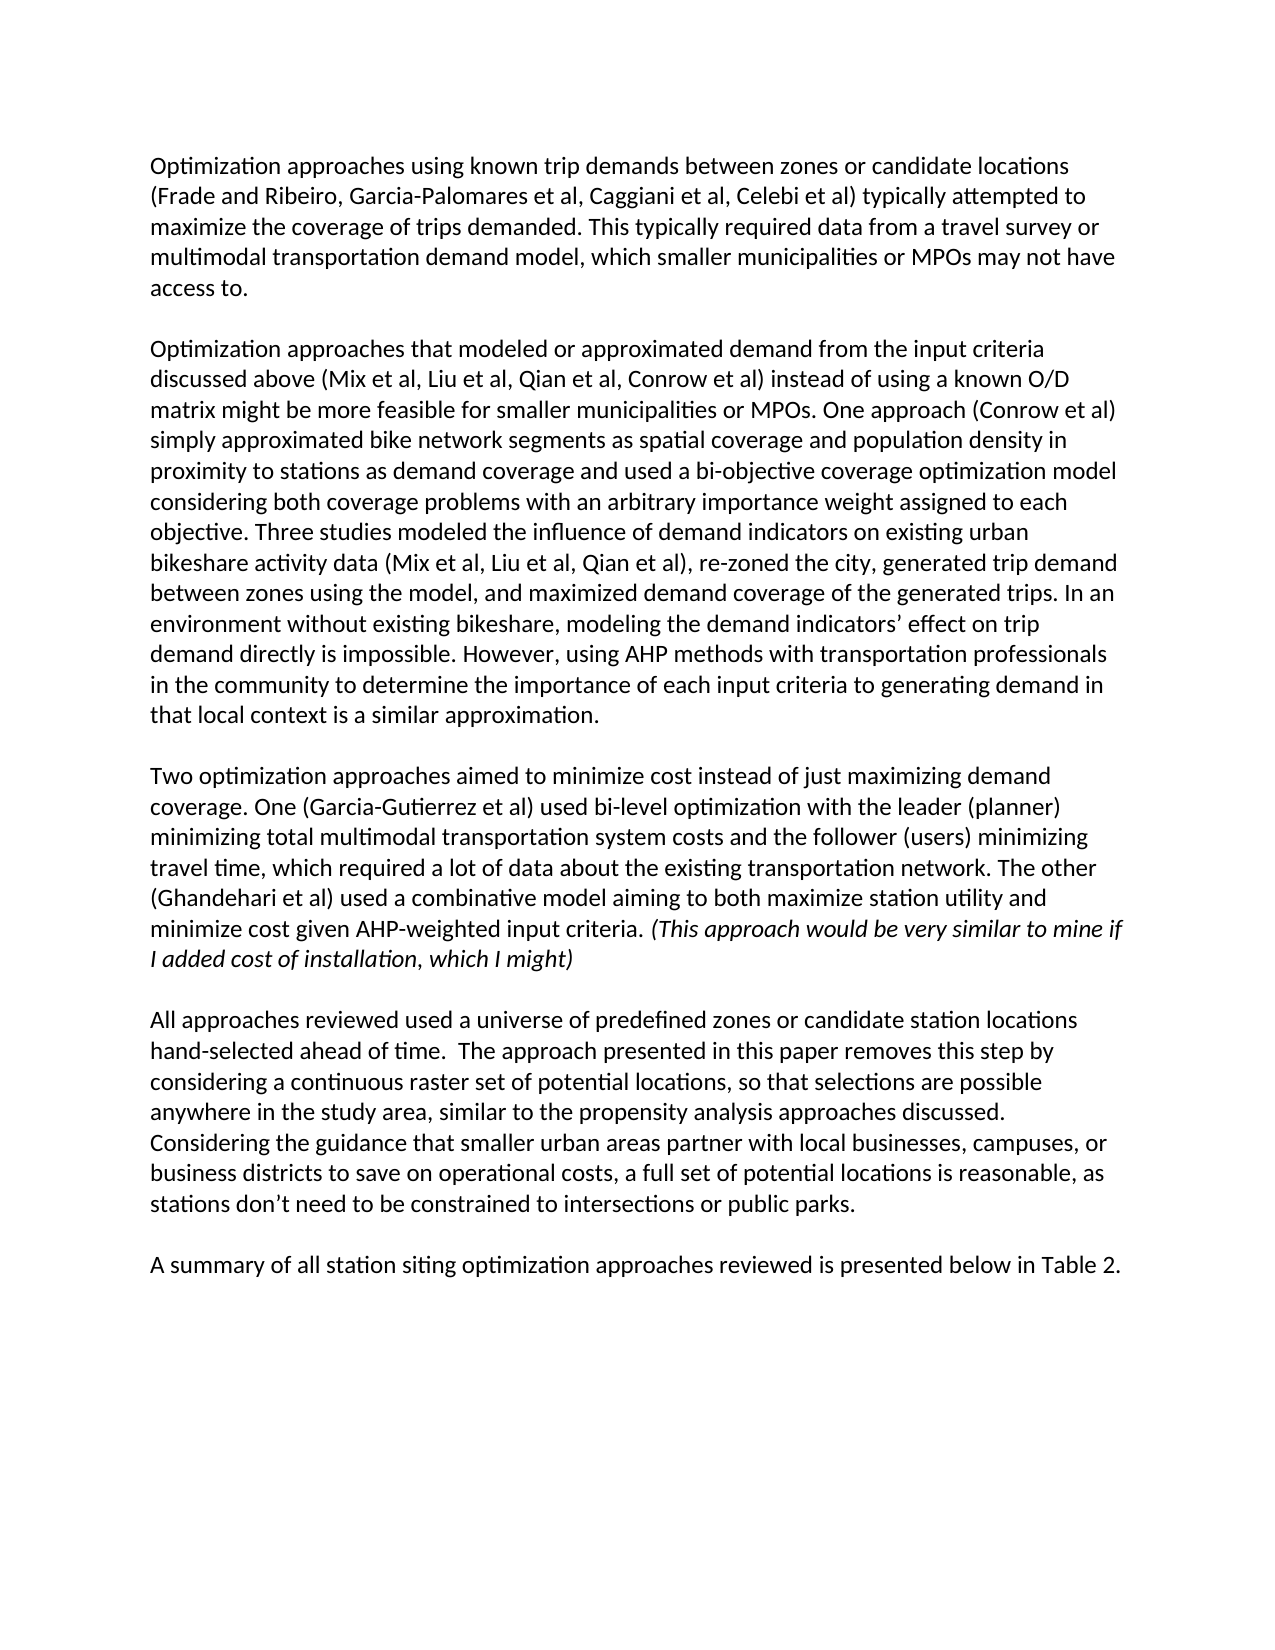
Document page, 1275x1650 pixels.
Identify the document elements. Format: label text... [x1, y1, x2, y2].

text All approaches reviewed used a universe of predefined zones or candidate station locations hand-selected ahead of time. The approach presented in this paper removes this step by considering a continuous raster set of potential locations, so that selections are possible anywhere in the study area, similar to the propensity analysis approaches discussed. Considering the guidance that smaller urban areas partner with local businesses, campuses, or business districts to save on operational costs, a full set of potential locations is reasonable, as stations don’t need to be constrained to intersections or public parks. [150, 1004, 1125, 1218]
text Two optimization approaches aimed to minimize cost instead of just maximizing demand coverage. One (Garcia-Gutierrez et al) used bi-level optimization with the leader (planner) minimizing total multimodal transportation system costs and the follower (users) minimizing travel time, which required a lot of data about the existing transportation network. The other (Ghandehari et al) used a combinative model aiming to both maximize station utility and minimize cost given AHP-weighted input criteria. (This approach would be very similar to mine if I added cost of installation, which I might) [150, 760, 1125, 974]
text Optimization approaches using known trip demands between zones or candidate locations (Frade and Ribeiro, Garcia-Palomares et al, Caggiani et al, Celebi et al) typically attempted to maximize the coverage of trips demanded. This typically required data from a travel survey or multimodal transportation demand model, which smaller municipalities or MPOs may not have access to. [150, 150, 1125, 303]
text Optimization approaches that modeled or approximated demand from the input criteria discussed above (Mix et al, Liu et al, Qian et al, Conrow et al) instead of using a known O/D matrix might be more feasible for smaller municipalities or MPOs. One approach (Conrow et al) simply approximated bike network segments as spatial coverage and population density in proximity to stations as demand coverage and used a bi-objective coverage optimization model considering both coverage problems with an arbitrary importance weight assigned to each objective. Three studies modeled the influence of demand indicators on existing urban bikeshare activity data (Mix et al, Liu et al, Qian et al), re-zoned the city, generated trip demand between zones using the model, and maximized demand coverage of the generated trips. In an environment without existing bikeshare, modeling the demand indicators’ effect on trip demand directly is impossible. However, using AHP methods with transportation professionals in the community to determine the importance of each input criteria to generating demand in that local context is a similar approximation. [150, 333, 1125, 730]
text A summary of all station siting optimization approaches reviewed is presented below in Table 2. [150, 1249, 1125, 1279]
